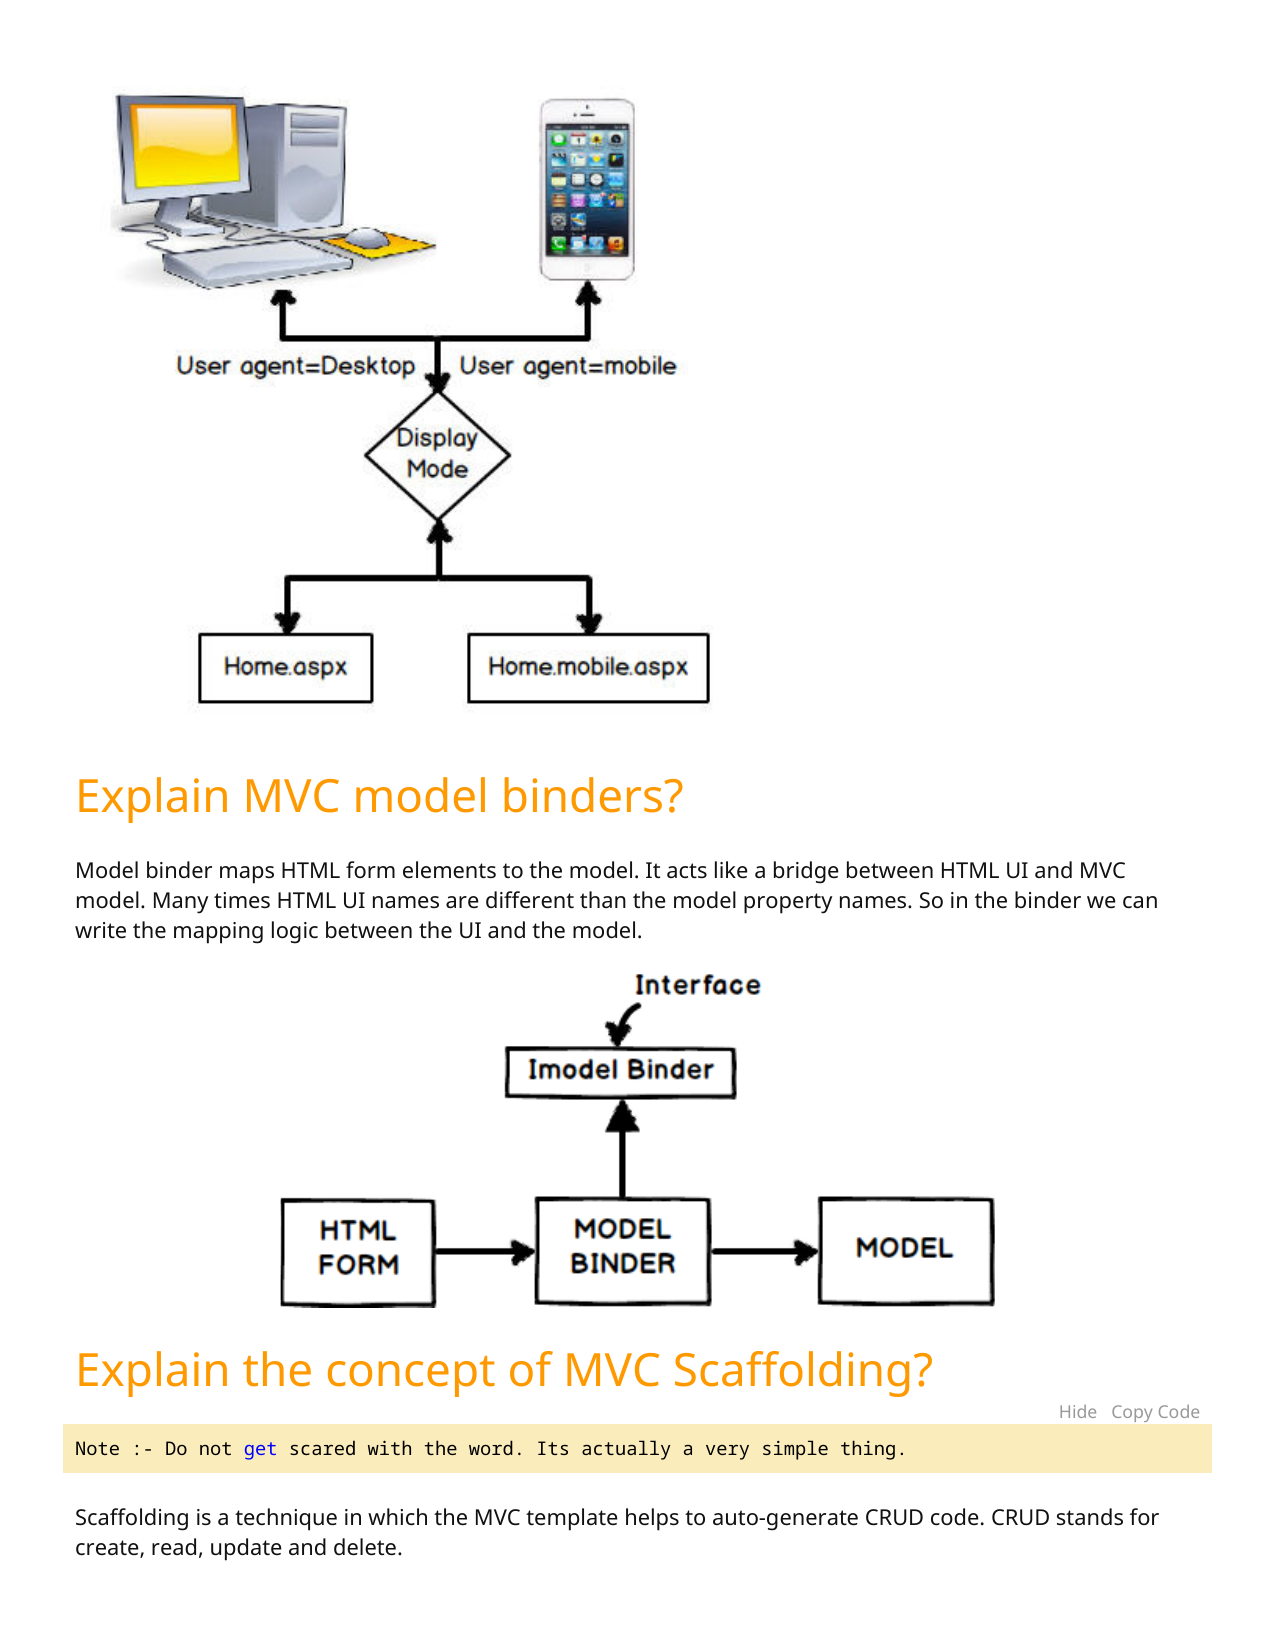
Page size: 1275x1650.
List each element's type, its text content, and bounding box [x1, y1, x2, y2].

text Model binder maps HTML form elements to the model. It acts like a bridge between HTML UI and MVC model. Many times HTML UI names are different than the model property names. So in the binder we can write the mapping logic between the UI and the model. [75, 855, 1200, 944]
text Scaffolding is a technique in which the MVC template helps to auto-generate CRUD code. CRUD stands for create, read, update and delete. [75, 1502, 1200, 1562]
picture [280, 973, 995, 1308]
text Note :- Do not get scared with the word. Its actually a very simple thing. [65, 1425, 1210, 1472]
picture [75, 75, 771, 735]
text Hide Copy Code [75, 1399, 1200, 1424]
text Explain MVC model binders? [75, 763, 1200, 826]
text Explain the concept of MVC Scaffolding? [75, 1337, 1200, 1399]
